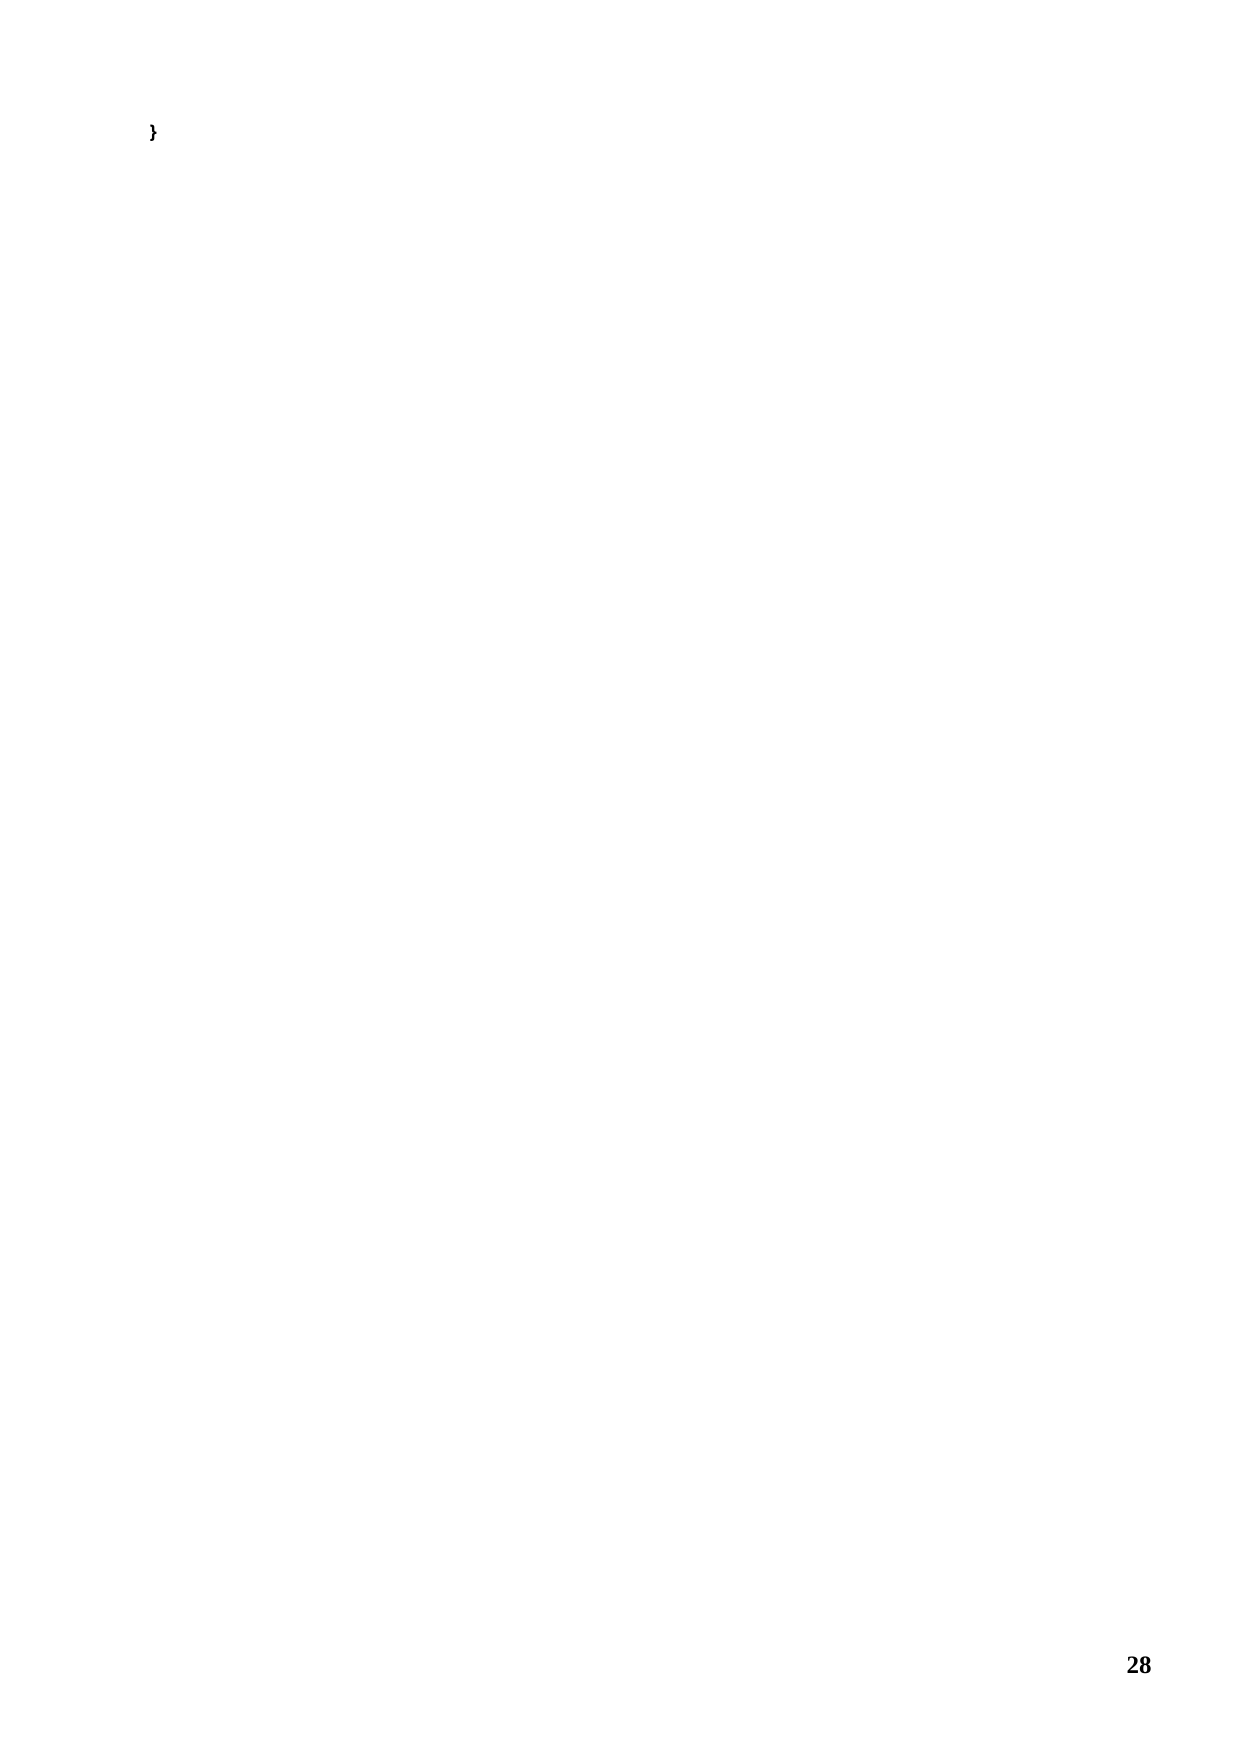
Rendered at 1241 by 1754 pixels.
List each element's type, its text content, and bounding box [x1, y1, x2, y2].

text } [148, 118, 1152, 144]
